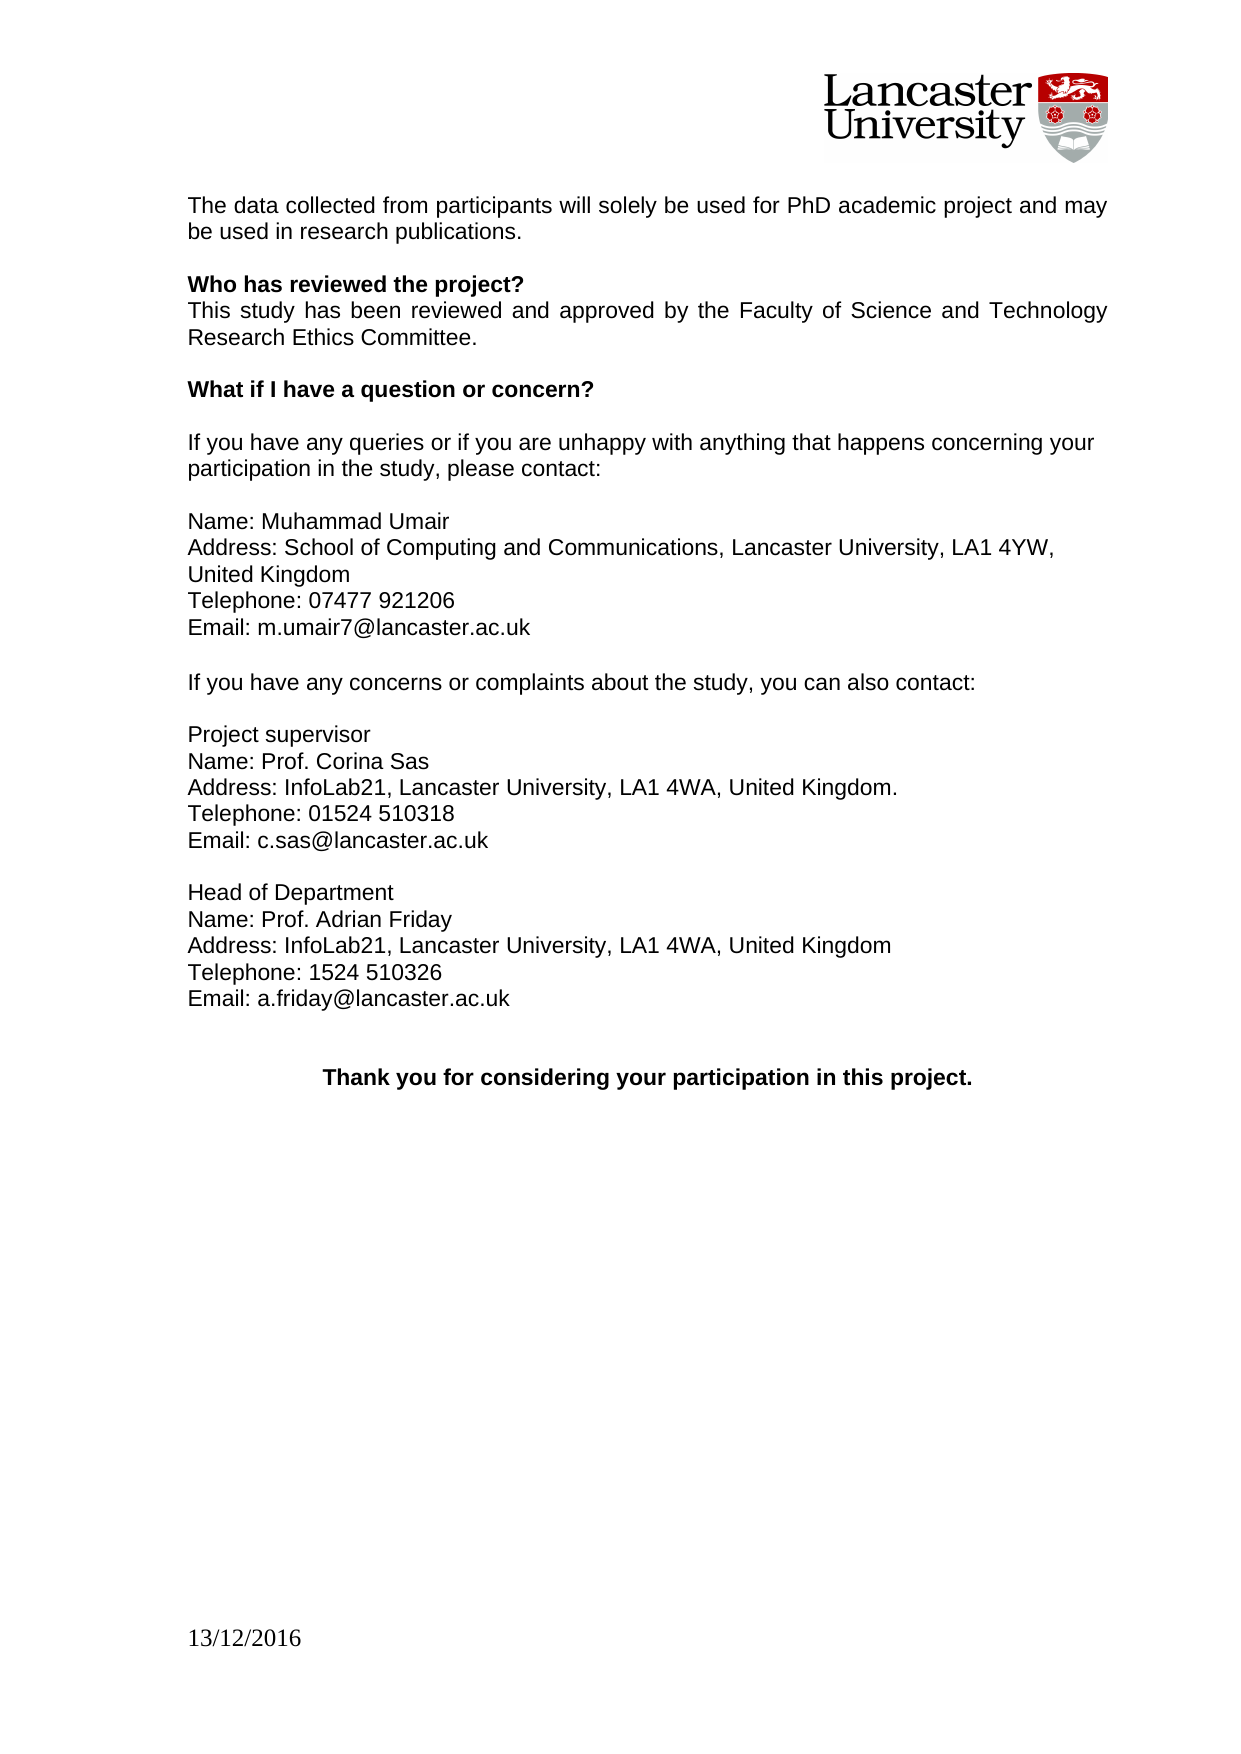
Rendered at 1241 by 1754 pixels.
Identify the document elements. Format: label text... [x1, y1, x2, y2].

text The data collected from participants will solely be used for PhD academic project and may be used in research publications. [187, 192, 1108, 244]
text Project supervisor [187, 721, 1108, 748]
text Email: a.friday@lancaster.ac.uk [187, 985, 1108, 1011]
text Email: c.sas@lancaster.ac.uk [187, 827, 1108, 853]
text Name: Prof. Adrian Friday [187, 906, 1108, 932]
text Address: InfoLab21, Lancaster University, LA1 4WA, United Kingdom. [187, 774, 1108, 800]
text Who has reviewed the project? [187, 271, 1108, 297]
text Name: Muhammad Umair Address: School of Computing and Communications, Lancaster University, LA1 4YW, United Kingdom Telephone: 07477 921206 Email: m.umair7@lancaster.ac.uk [187, 508, 1108, 668]
text If you have any queries or if you are unhappy with anything that happens concerning your participation in the study, please contact: [187, 429, 1108, 482]
text Name: Prof. Corina Sas [187, 748, 1108, 774]
text Head of Department [187, 879, 1108, 906]
text If you have any concerns or complaints about the study, you can also contact: [187, 668, 1108, 695]
text Address: InfoLab21, Lancaster University, LA1 4WA, United Kingdom [187, 932, 1108, 958]
text Telephone: 1524 510326 [187, 958, 1108, 985]
text Telephone: 01524 510318 [187, 800, 1108, 827]
text This study has been reviewed and approved by the Faculty of Science and Technology Research Ethics Committee. [187, 297, 1108, 350]
picture [824, 73, 1108, 163]
text Thank you for considering your participation in this project. [187, 1064, 1108, 1090]
text What if I have a question or concern? [187, 376, 1108, 403]
